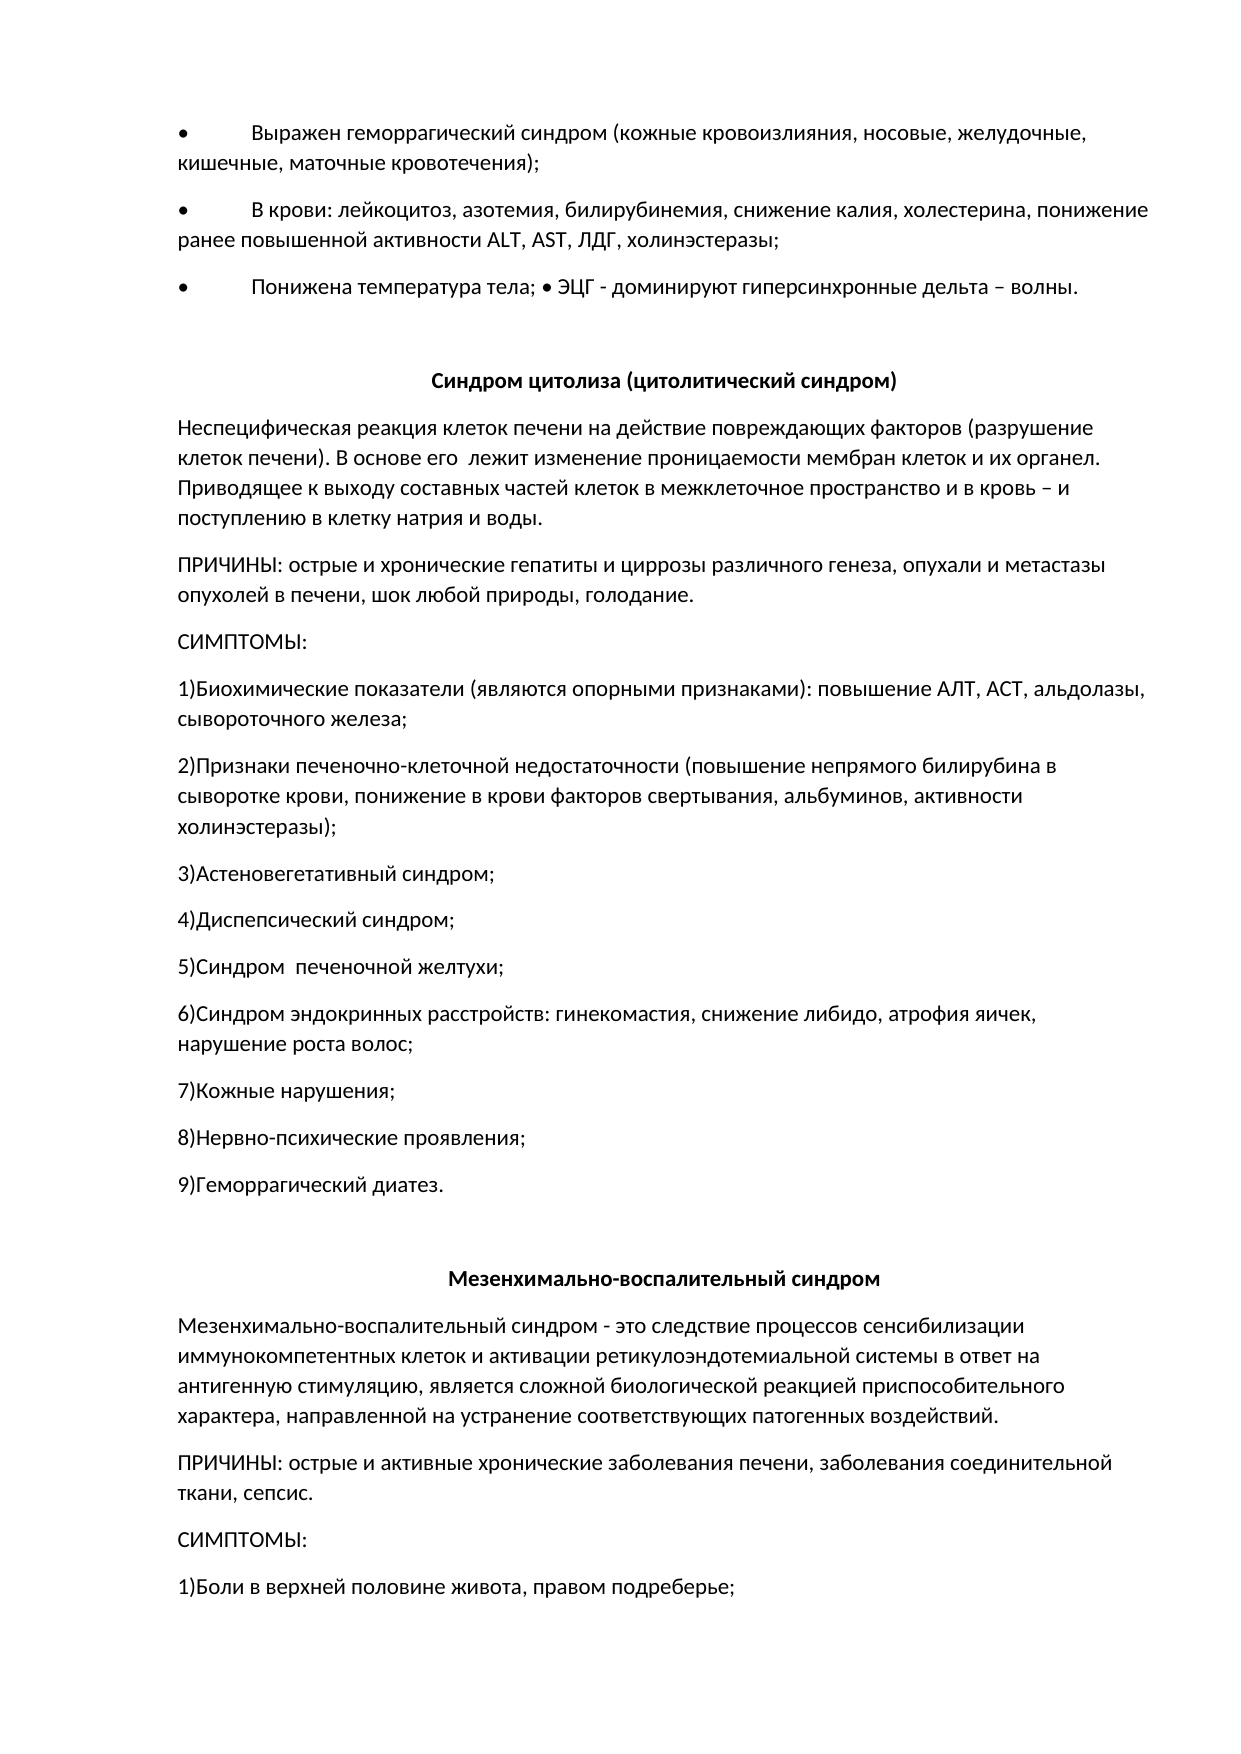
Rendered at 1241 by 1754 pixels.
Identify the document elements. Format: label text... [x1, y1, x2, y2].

text 7)Кожные нарушения; [177, 1076, 1152, 1104]
text 9)Геморрагический диатез. [177, 1170, 1152, 1198]
text 5)Синдром печеночной желтухи; [177, 952, 1152, 981]
text 1)Боли в верхней половине живота, правом подреберье; [177, 1572, 1152, 1600]
text 3)Астеновегетативный синдром; [177, 859, 1152, 887]
text Мезенхимально-воспалительный синдром - это следствие процессов сенсибилизации иммунокомпетентных клеток и активации ретикулоэндотемиальной системы в ответ на антигенную стимуляцию, является сложной биологической реакцией приспособительного характера, направленной на устранение соответствующих патогенных воздействий. [177, 1311, 1152, 1429]
text 8)Нервно-психические проявления; [177, 1123, 1152, 1151]
text • Понижена температура тела; • ЭЦГ - доминируют гиперсинхронные дельта – волны. [177, 272, 1152, 300]
text 2)Признаки печеночно-клеточной недостаточности (повышение непрямого билирубина в сыворотке крови, понижение в крови факторов свертывания, альбуминов, активности холинэстеразы); [177, 751, 1152, 840]
text СИМПТОМЫ: [177, 627, 1152, 656]
text ПРИЧИНЫ: острые и хронические гепатиты и циррозы различного генеза, опухали и метастазы опухолей в печени, шок любой природы, голодание. [177, 550, 1152, 609]
text • Выражен геморрагический синдром (кожные кровоизлияния, носовые, желудочные, кишечные, маточные кровотечения); [177, 118, 1152, 176]
text 4)Диспепсический синдром; [177, 906, 1152, 934]
text 1)Биохимические показатели (являются опорными признаками): повышение АЛТ, АСТ, альдолазы, сывороточного железа; [177, 674, 1152, 733]
text • В крови: лейкоцитоз, азотемия, билирубинемия, снижение калия, холестерина, понижение ранее повышенной активности ALT, AST, ЛДГ, холинэстеразы; [177, 195, 1152, 253]
text СИМПТОМЫ: [177, 1525, 1152, 1553]
text 6)Синдром эндокринных расстройств: гинекомастия, снижение либидо, атрофия яичек, нарушение роста волос; [177, 999, 1152, 1058]
text Синдром цитолиза (цитолитический синдром) [177, 366, 1152, 394]
text Мезенхимально-воспалительный синдром [177, 1264, 1152, 1292]
text Неспецифическая реакция клеток печени на действие повреждающих факторов (разрушение клеток печени). В основе его лежит изменение проницаемости мембран клеток и их органел. Приводящее к выходу составных частей клеток в межклеточное пространство и в кровь – и поступлению в клетку натрия и воды. [177, 413, 1152, 532]
text ПРИЧИНЫ: острые и активные хронические заболевания печени, заболевания соединительной ткани, сепсис. [177, 1448, 1152, 1507]
